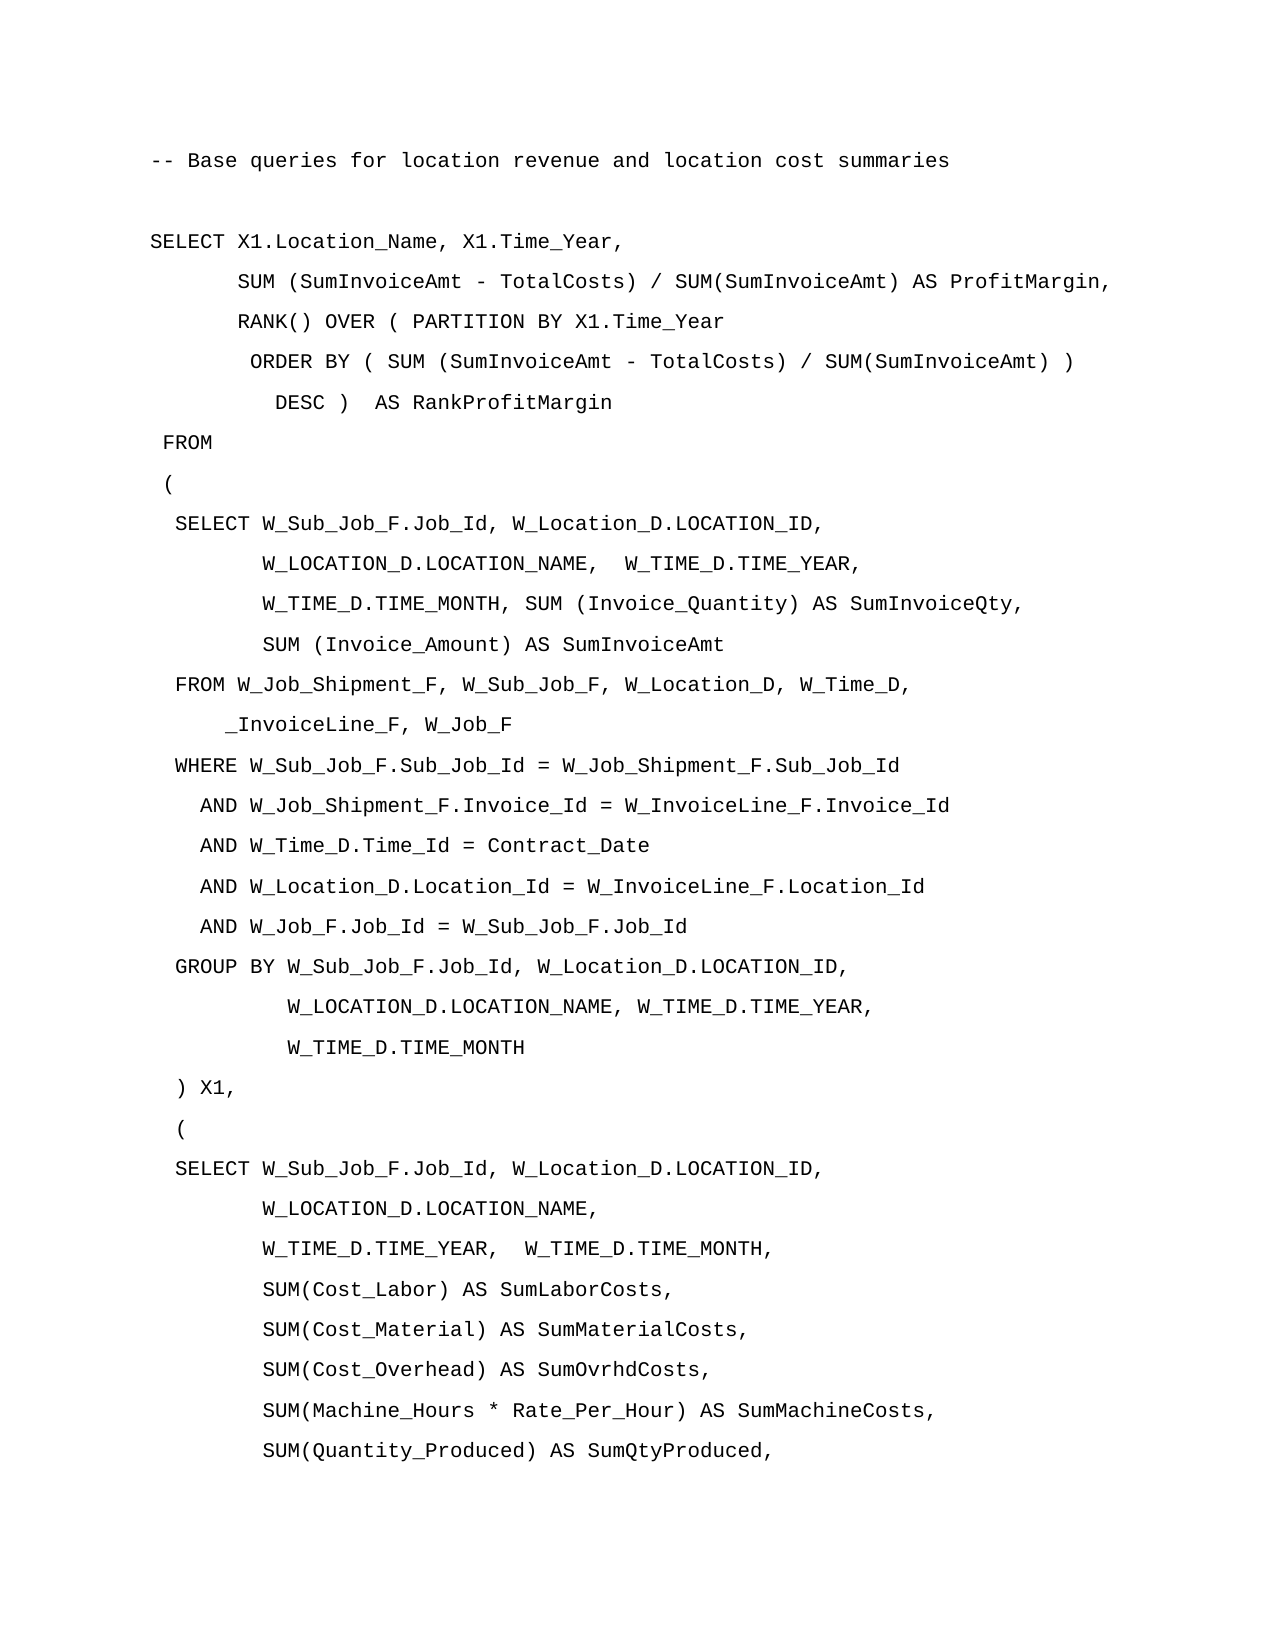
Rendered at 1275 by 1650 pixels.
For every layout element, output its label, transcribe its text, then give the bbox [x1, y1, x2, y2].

text FROM [150, 432, 1125, 456]
text DESC ) AS RankProfitMargin [150, 392, 1125, 416]
text SUM (Invoice_Amount) AS SumInvoiceAmt [150, 634, 1125, 657]
text WHERE W_Sub_Job_F.Sub_Job_Id = W_Job_Shipment_F.Sub_Job_Id [150, 755, 1125, 778]
text AND W_Job_Shipment_F.Invoice_Id = W_InvoiceLine_F.Invoice_Id [150, 795, 1125, 819]
text SUM(Machine_Hours * Rate_Per_Hour) AS SumMachineCosts, [150, 1400, 1125, 1423]
text _InvoiceLine_F, W_Job_F [150, 714, 1125, 738]
text SUM(Quantity_Produced) AS SumQtyProduced, [150, 1440, 1125, 1464]
text FROM W_Job_Shipment_F, W_Sub_Job_F, W_Location_D, W_Time_D, [150, 674, 1125, 698]
text GROUP BY W_Sub_Job_F.Job_Id, W_Location_D.LOCATION_ID, [150, 956, 1125, 980]
text AND W_Job_F.Job_Id = W_Sub_Job_F.Job_Id [150, 916, 1125, 939]
text AND W_Location_D.Location_Id = W_InvoiceLine_F.Location_Id [150, 876, 1125, 899]
text RANK() OVER ( PARTITION BY X1.Time_Year [150, 311, 1125, 335]
text AND W_Time_D.Time_Id = Contract_Date [150, 835, 1125, 859]
text SUM (SumInvoiceAmt - TotalCosts) / SUM(SumInvoiceAmt) AS ProfitMargin, [150, 271, 1125, 294]
text SELECT W_Sub_Job_F.Job_Id, W_Location_D.LOCATION_ID, [150, 513, 1125, 536]
text ) X1, [150, 1077, 1125, 1101]
text ( [150, 472, 1125, 496]
text W_LOCATION_D.LOCATION_NAME, W_TIME_D.TIME_YEAR, [150, 553, 1125, 577]
text SUM(Cost_Labor) AS SumLaborCosts, [150, 1279, 1125, 1302]
text SELECT X1.Location_Name, X1.Time_Year, [150, 231, 1125, 254]
text ORDER BY ( SUM (SumInvoiceAmt - TotalCosts) / SUM(SumInvoiceAmt) ) [150, 352, 1125, 375]
text SELECT W_Sub_Job_F.Job_Id, W_Location_D.LOCATION_ID, [150, 1158, 1125, 1181]
text SUM(Cost_Material) AS SumMaterialCosts, [150, 1319, 1125, 1343]
text W_LOCATION_D.LOCATION_NAME, [150, 1198, 1125, 1222]
text W_LOCATION_D.LOCATION_NAME, W_TIME_D.TIME_YEAR, [150, 997, 1125, 1020]
text ( [150, 1117, 1125, 1141]
text W_TIME_D.TIME_MONTH, SUM (Invoice_Quantity) AS SumInvoiceQty, [150, 593, 1125, 617]
text -- Base queries for location revenue and location cost summaries [150, 150, 1125, 174]
text SUM(Cost_Overhead) AS SumOvrhdCosts, [150, 1359, 1125, 1383]
text W_TIME_D.TIME_YEAR, W_TIME_D.TIME_MONTH, [150, 1238, 1125, 1262]
text W_TIME_D.TIME_MONTH [150, 1037, 1125, 1061]
